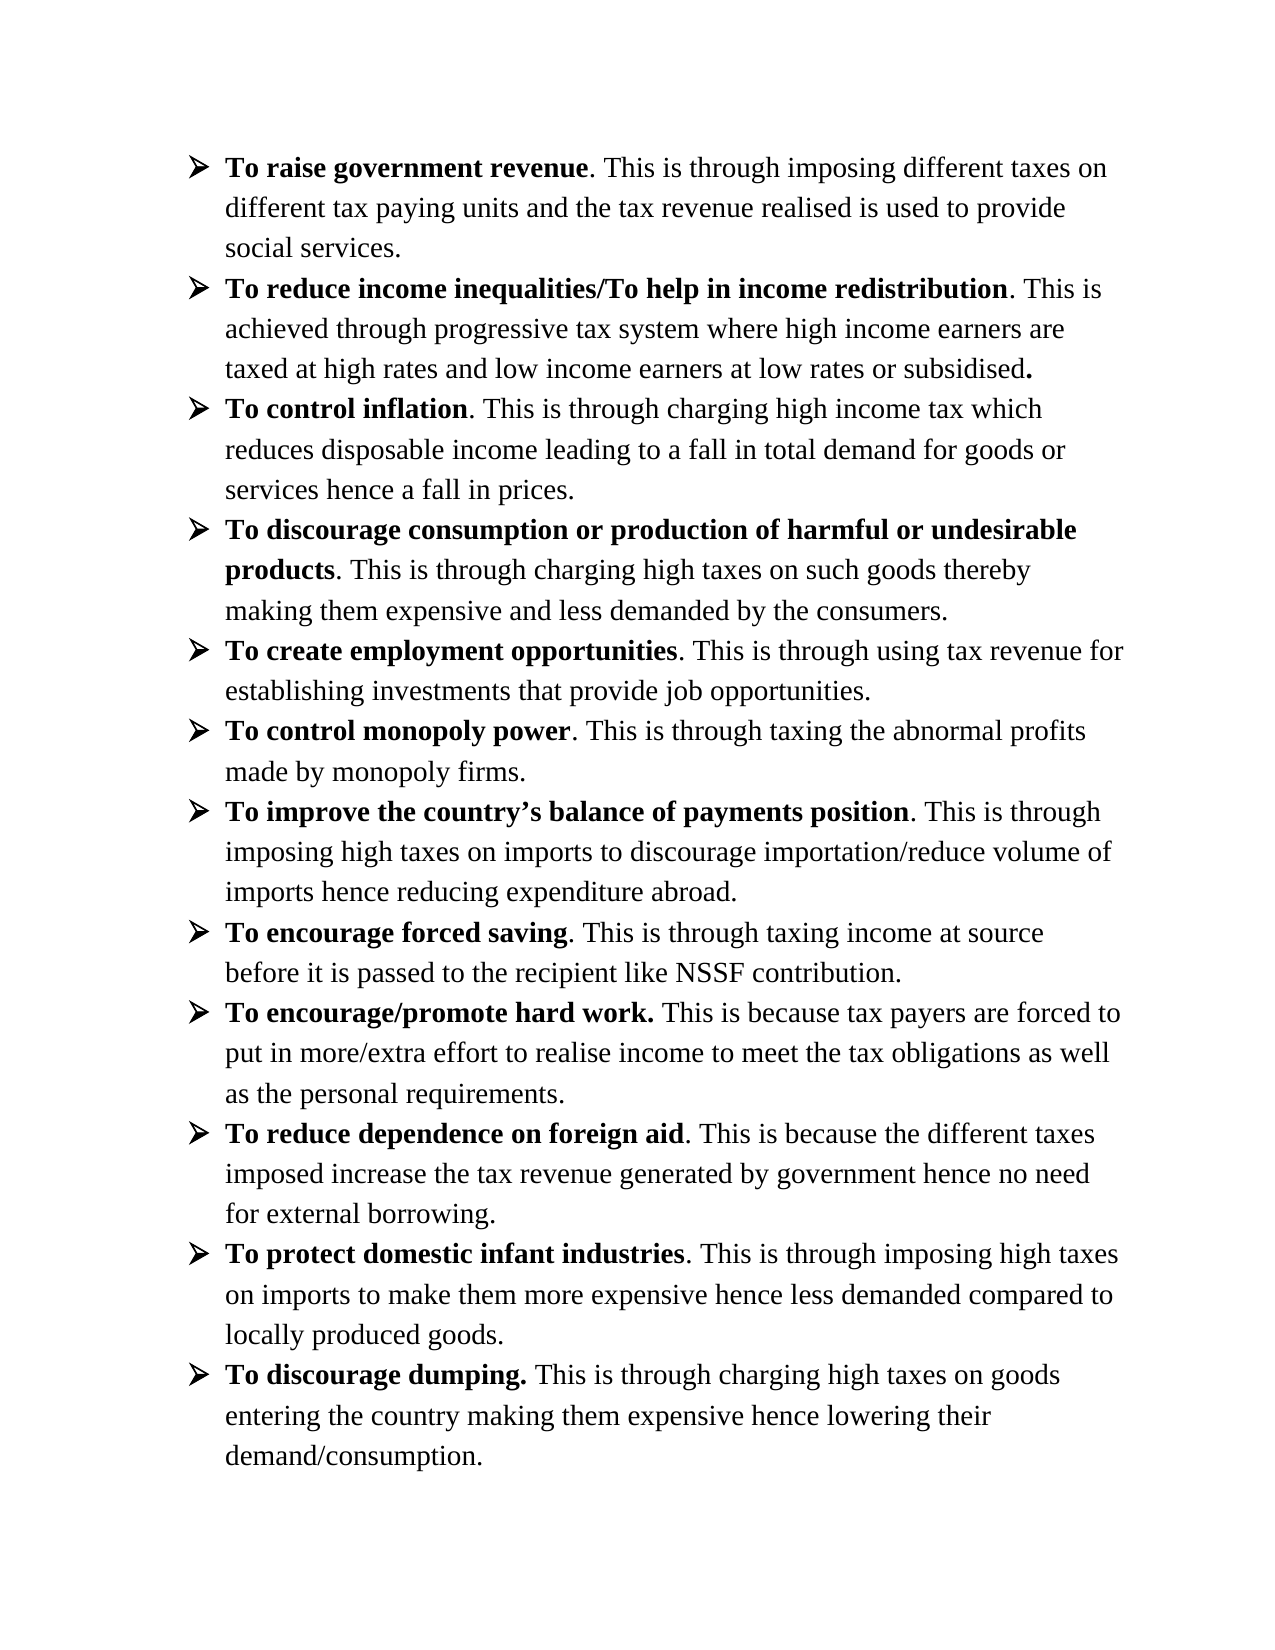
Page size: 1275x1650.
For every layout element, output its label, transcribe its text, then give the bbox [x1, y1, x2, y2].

list To encourage forced saving. This is through taxing income at source before it is passed to the recipient like NSSF contribution. [187, 915, 1125, 988]
list To reduce dependence on foreign aid. This is because the different taxes imposed increase the tax revenue generated by government hence no need for external borrowing. [187, 1116, 1125, 1230]
list To protect domestic infant industries. This is through imposing high taxes on imports to make them more expensive hence less demanded compared to locally produced goods. [187, 1237, 1125, 1351]
list To reduce income inequalities/To help in income redistribution. This is achieved through progressive tax system where high income earners are taxed at high rates and low income earners at low rates or subsidised. [187, 271, 1125, 385]
list To discourage consumption or production of harmful or undesirable products. This is through charging high taxes on such goods thereby making them expensive and less demanded by the consumers. [187, 512, 1125, 626]
list To create employment opportunities. This is through using tax revenue for establishing investments that provide job opportunities. [187, 633, 1125, 707]
list To control monopoly power. This is through taxing the abnormal profits made by monopoly firms. [187, 713, 1125, 787]
list To improve the country’s balance of payments position. This is through imposing high taxes on imports to discourage importation/reduce volume of imports hence reducing expenditure abroad. [187, 794, 1125, 908]
list To discourage dumping. This is through charging high taxes on goods entering the country making them expensive hence lowering their demand/consumption. [187, 1357, 1125, 1471]
list To encourage/promote hard work. This is because tax payers are forced to put in more/extra effort to realise income to meet the tax obligations as well as the personal requirements. [187, 995, 1125, 1109]
list To raise government revenue. This is through imposing different taxes on different tax paying units and the tax revenue realised is used to provide social services. [187, 150, 1125, 264]
list To control inflation. This is through charging high income tax which reduces disposable income leading to a fall in total demand for goods or services hence a fall in prices. [187, 391, 1125, 506]
